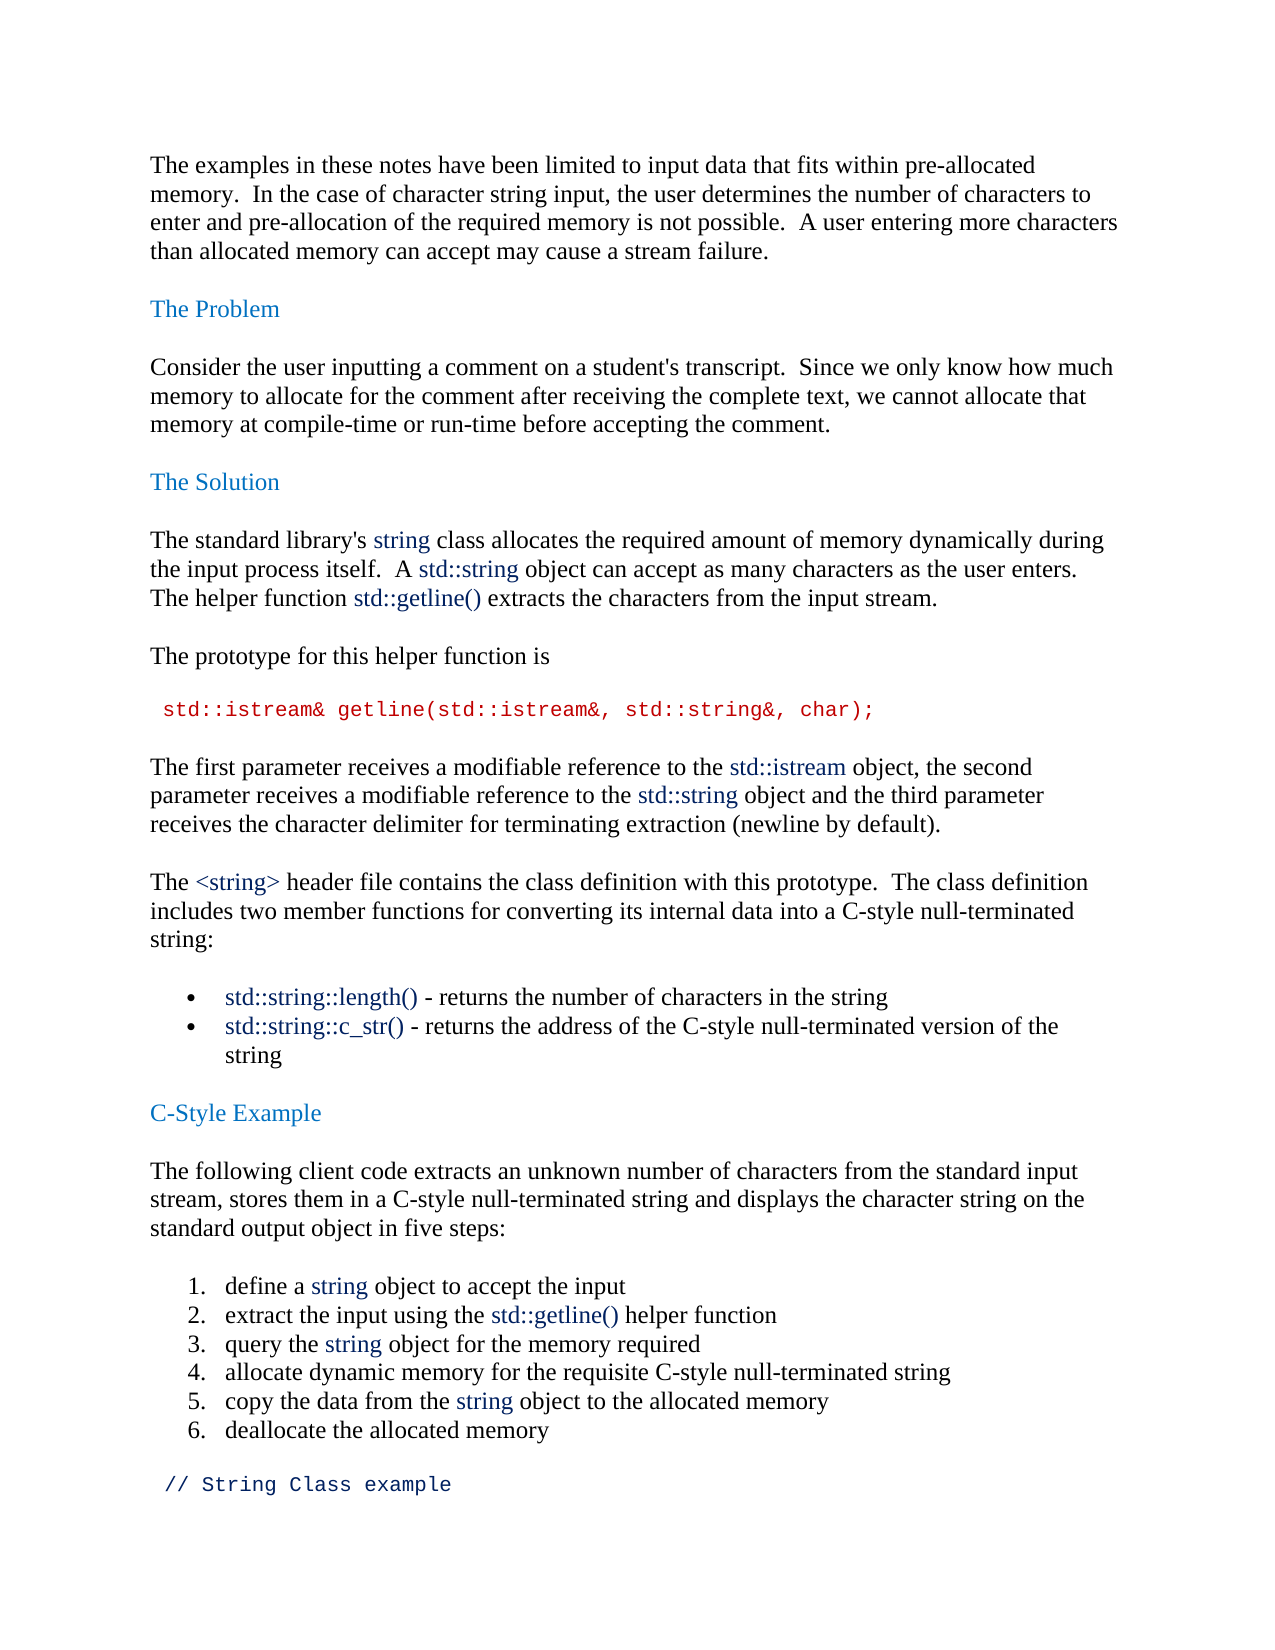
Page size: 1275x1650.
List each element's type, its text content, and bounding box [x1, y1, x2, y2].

list define a string object to accept the input [187, 1271, 1125, 1300]
text std::istream& getline(std::istream&, std::string&, char); [150, 699, 1125, 722]
list query the string object for the memory required [187, 1329, 1125, 1357]
list std::string::length() - returns the number of characters in the string [187, 982, 1125, 1011]
text C-Style Example [150, 1098, 1125, 1127]
text The Problem [150, 294, 1125, 323]
list extract the input using the std::getline() helper function [187, 1300, 1125, 1329]
list deallocate the allocated memory [187, 1415, 1125, 1444]
text The prototype for this helper function is [150, 641, 1125, 669]
list allocate dynamic memory for the requisite C-style null-terminated string [187, 1357, 1125, 1386]
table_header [150, 1473, 1125, 1499]
text The Solution [150, 467, 1125, 496]
list std::string::c_str() - returns the address of the C-style null-terminated version of the string [187, 1011, 1125, 1069]
text The <string> header file contains the class definition with this prototype. The class definition includes two member functions for converting its internal data into a C-style null-terminated string: [150, 867, 1125, 953]
list copy the data from the string object to the allocated memory [187, 1386, 1125, 1415]
text The first parameter receives a modifiable reference to the std::istream object, the second parameter receives a modifiable reference to the std::string object and the third parameter receives the character delimiter for terminating extraction (newline by default). [150, 752, 1125, 838]
text The examples in these notes have been limited to input data that fits within pre-allocated memory. In the case of character string input, the user determines the number of characters to enter and pre-allocation of the required memory is not possible. A user entering more characters than allocated memory can accept may cause a stream failure. [150, 150, 1125, 265]
text The standard library's string class allocates the required amount of memory dynamically during the input process itself. A std::string object can accept as many characters as the user enters. The helper function std::getline() extracts the characters from the input stream. [150, 525, 1125, 612]
text Consider the user inputting a comment on a student's transcript. Since we only know how much memory to allocate for the comment after receiving the complete text, we cannot allocate that memory at compile-time or run-time before accepting the comment. [150, 352, 1125, 438]
text The following client code extracts an unknown number of characters from the standard input stream, stores them in a C-style null-terminated string and displays the character string on the standard output object in five steps: [150, 1156, 1125, 1242]
